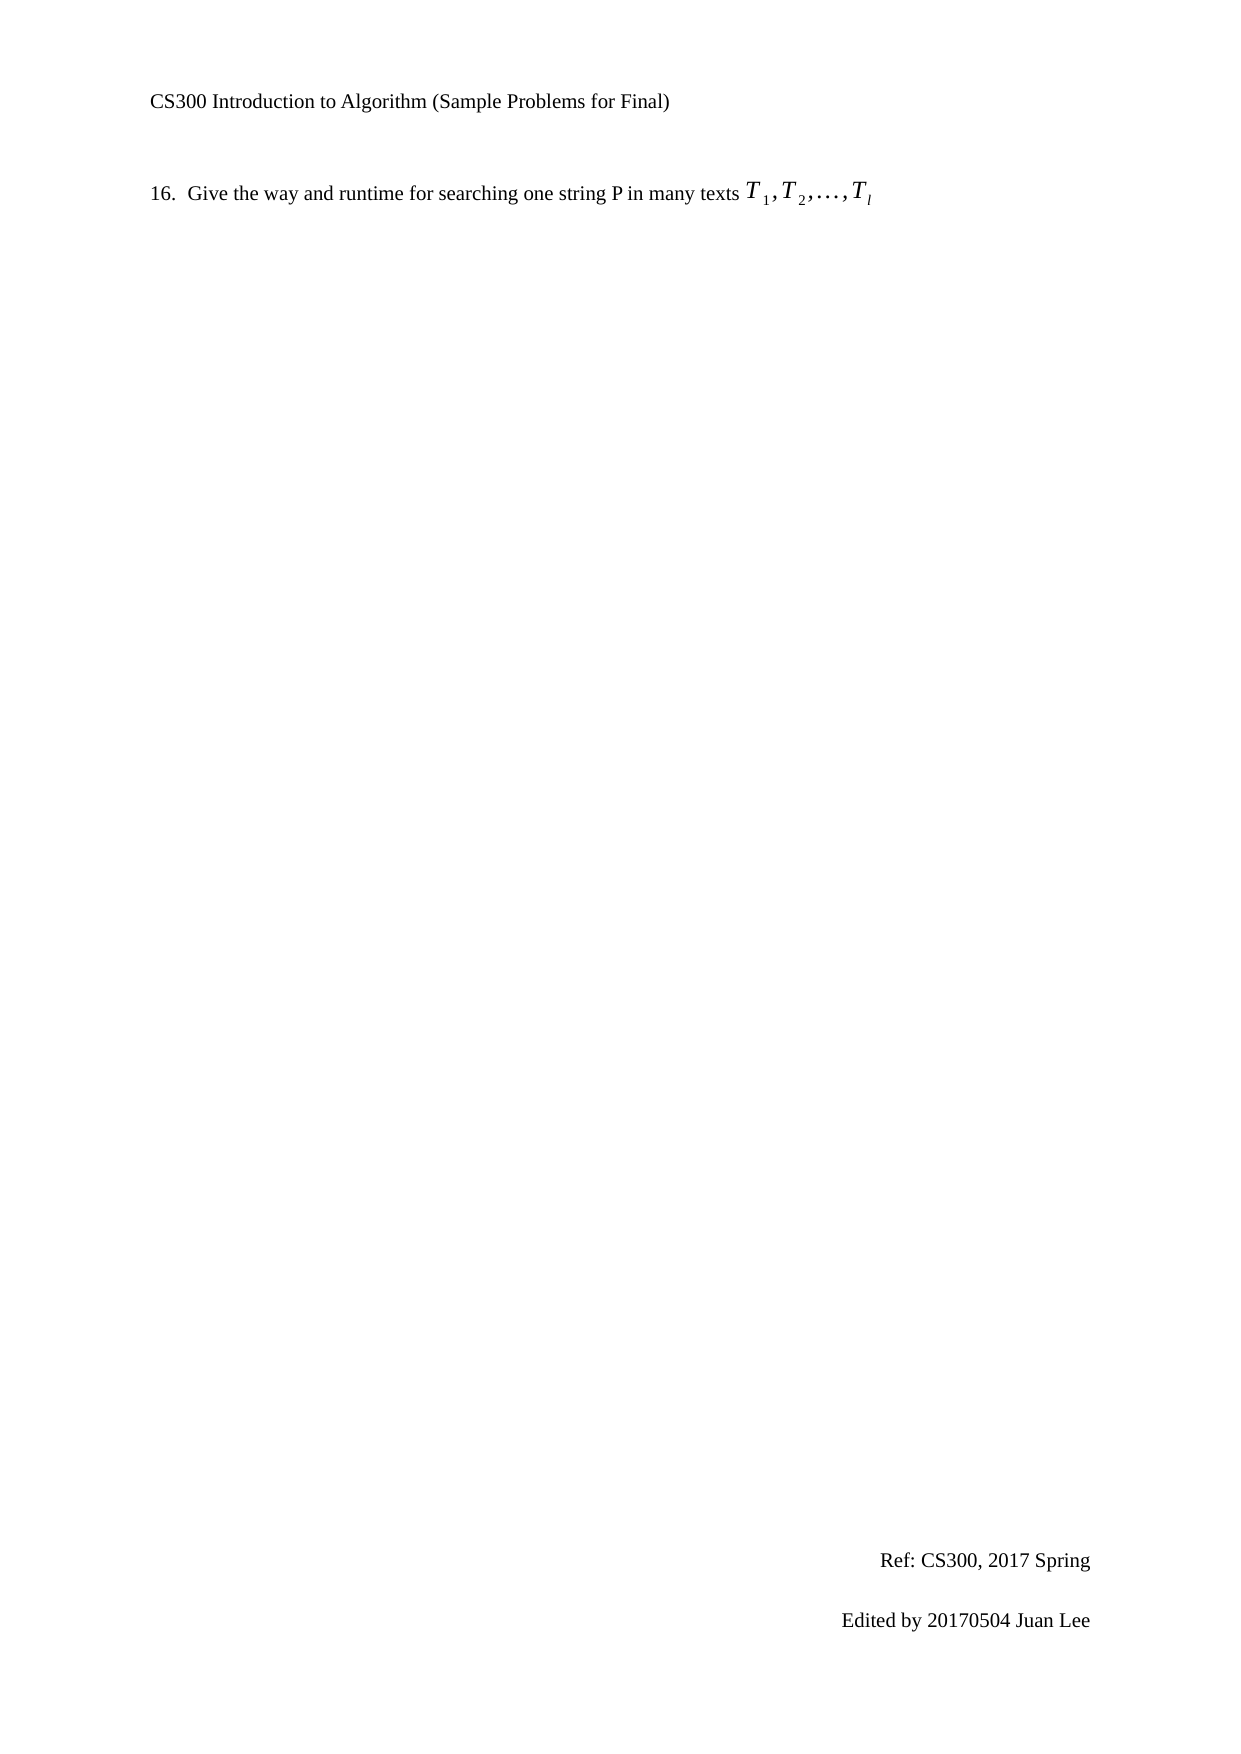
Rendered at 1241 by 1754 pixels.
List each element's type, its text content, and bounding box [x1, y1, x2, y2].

text Ref: CS300, 2017 Spring [150, 1548, 1090, 1572]
list Give the way and runtime for searching one string P in many texts [150, 177, 1090, 208]
